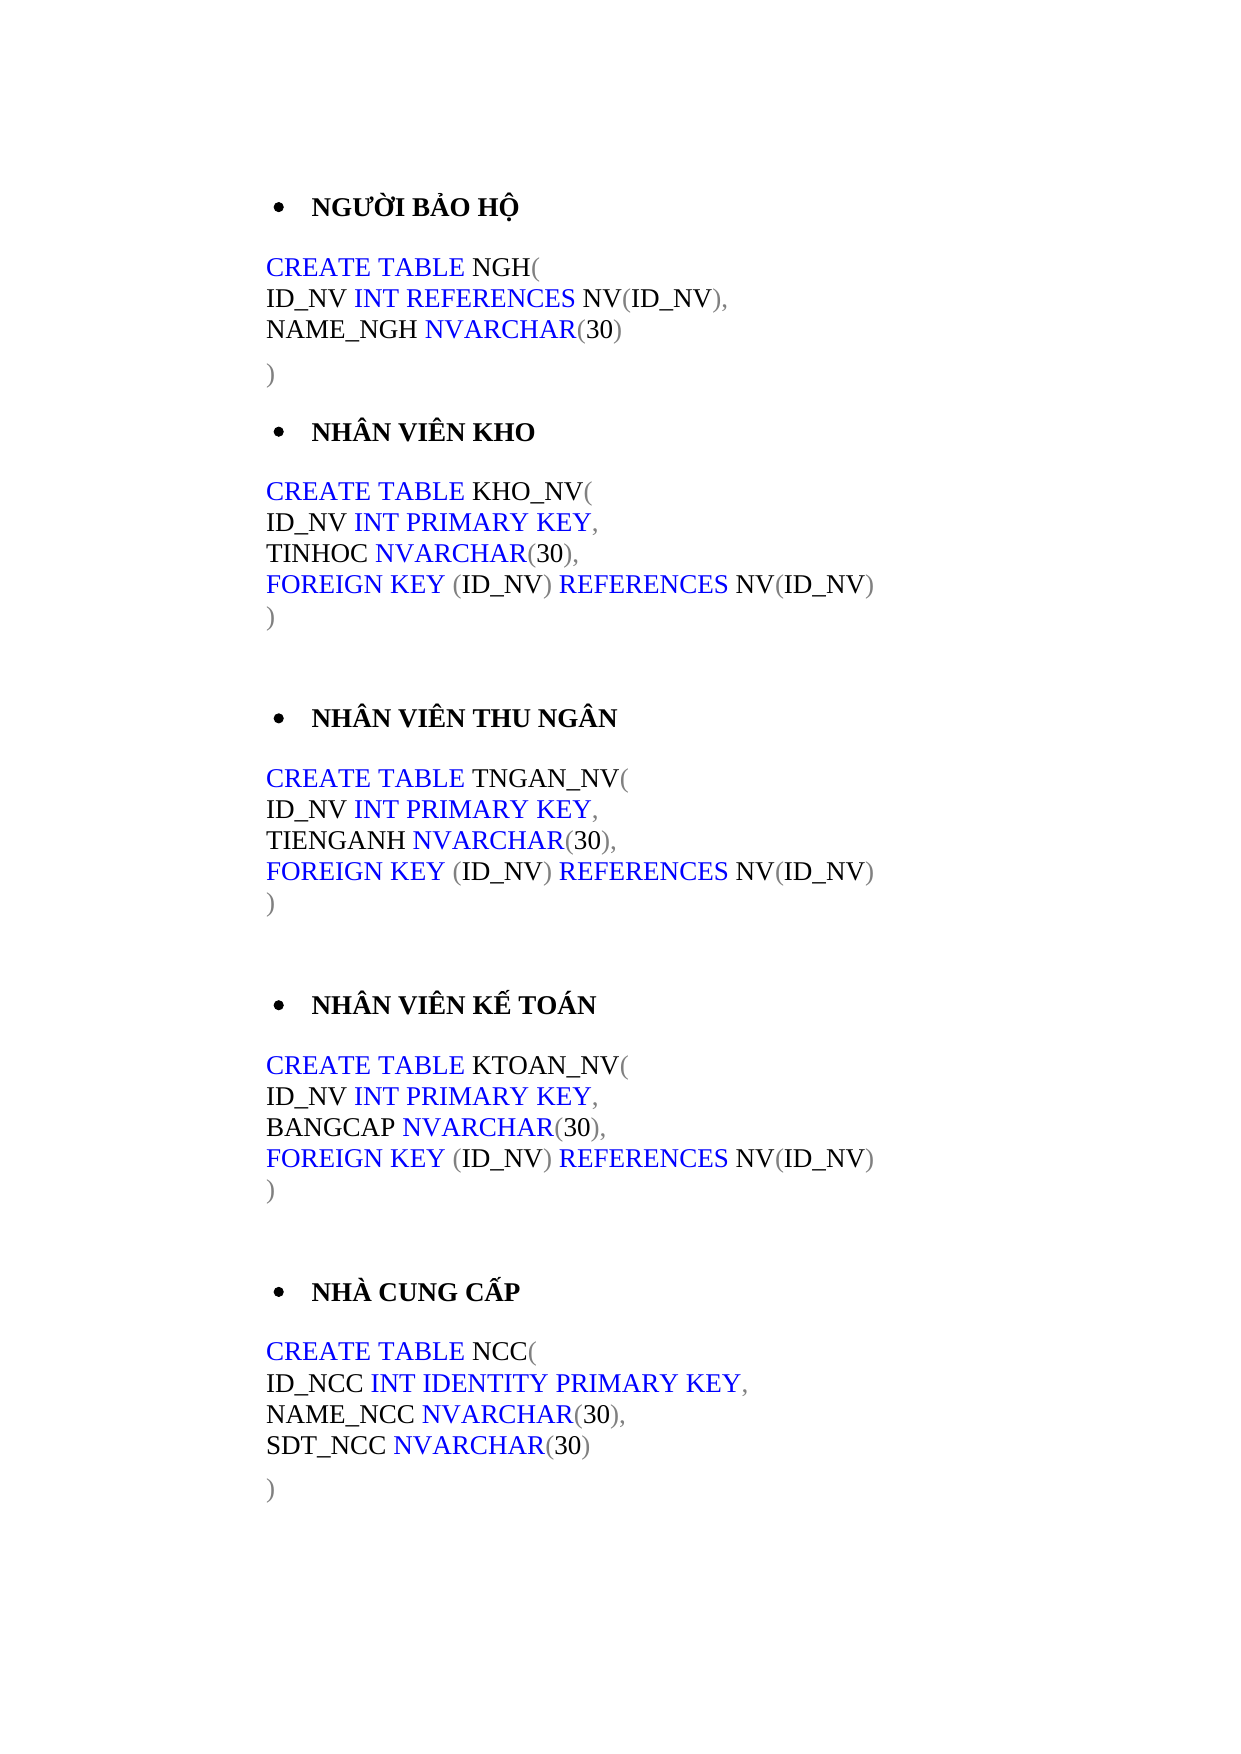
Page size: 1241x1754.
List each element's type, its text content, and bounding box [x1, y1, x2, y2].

text CREATE TABLE NGH( [266, 251, 1122, 282]
text FOREIGN KEY (ID_NV) REFERENCES NV(ID_NV) [266, 855, 1122, 887]
text NAME_NGH NVARCHAR(30) [266, 313, 1122, 344]
text BANGCAP NVARCHAR(30), [266, 1111, 1122, 1142]
text SDT_NCC NVARCHAR(30) [266, 1429, 1122, 1460]
text FOREIGN KEY (ID_NV) REFERENCES NV(ID_NV) [266, 1142, 1122, 1173]
list NHÂN VIÊN THU NGÂN [274, 703, 1122, 734]
text CREATE TABLE KHO_NV( [266, 475, 1122, 506]
text ) [207, 1473, 1122, 1504]
text ID_NV INT PRIMARY KEY, [266, 506, 1122, 537]
text CREATE TABLE KTOAN_NV( [266, 1049, 1122, 1080]
text CREATE TABLE TNGAN_NV( [266, 762, 1122, 793]
list NHÀ CUNG CẤP [274, 1276, 1122, 1307]
text ID_NV INT PRIMARY KEY, [266, 1080, 1122, 1111]
text ID_NV INT REFERENCES NV(ID_NV), [266, 282, 1122, 313]
text FOREIGN KEY (ID_NV) REFERENCES NV(ID_NV) [266, 569, 1122, 600]
text NAME_NCC NVARCHAR(30), [266, 1398, 1122, 1429]
list NGƯỜI BẢO HỘ [274, 191, 1122, 223]
text CREATE TABLE NCC( [266, 1336, 1122, 1367]
list NHÂN VIÊN KHO [274, 416, 1122, 447]
text ) [266, 887, 1122, 918]
text ID_NV INT PRIMARY KEY, [266, 793, 1122, 824]
text ) [207, 357, 1122, 388]
list NHÂN VIÊN KẾ TOÁN [274, 989, 1122, 1021]
text TINHOC NVARCHAR(30), [266, 537, 1122, 569]
text ) [266, 1173, 1122, 1204]
text ) [266, 600, 1122, 631]
text ID_NCC INT IDENTITY PRIMARY KEY, [266, 1367, 1122, 1398]
text TIENGANH NVARCHAR(30), [266, 824, 1122, 855]
